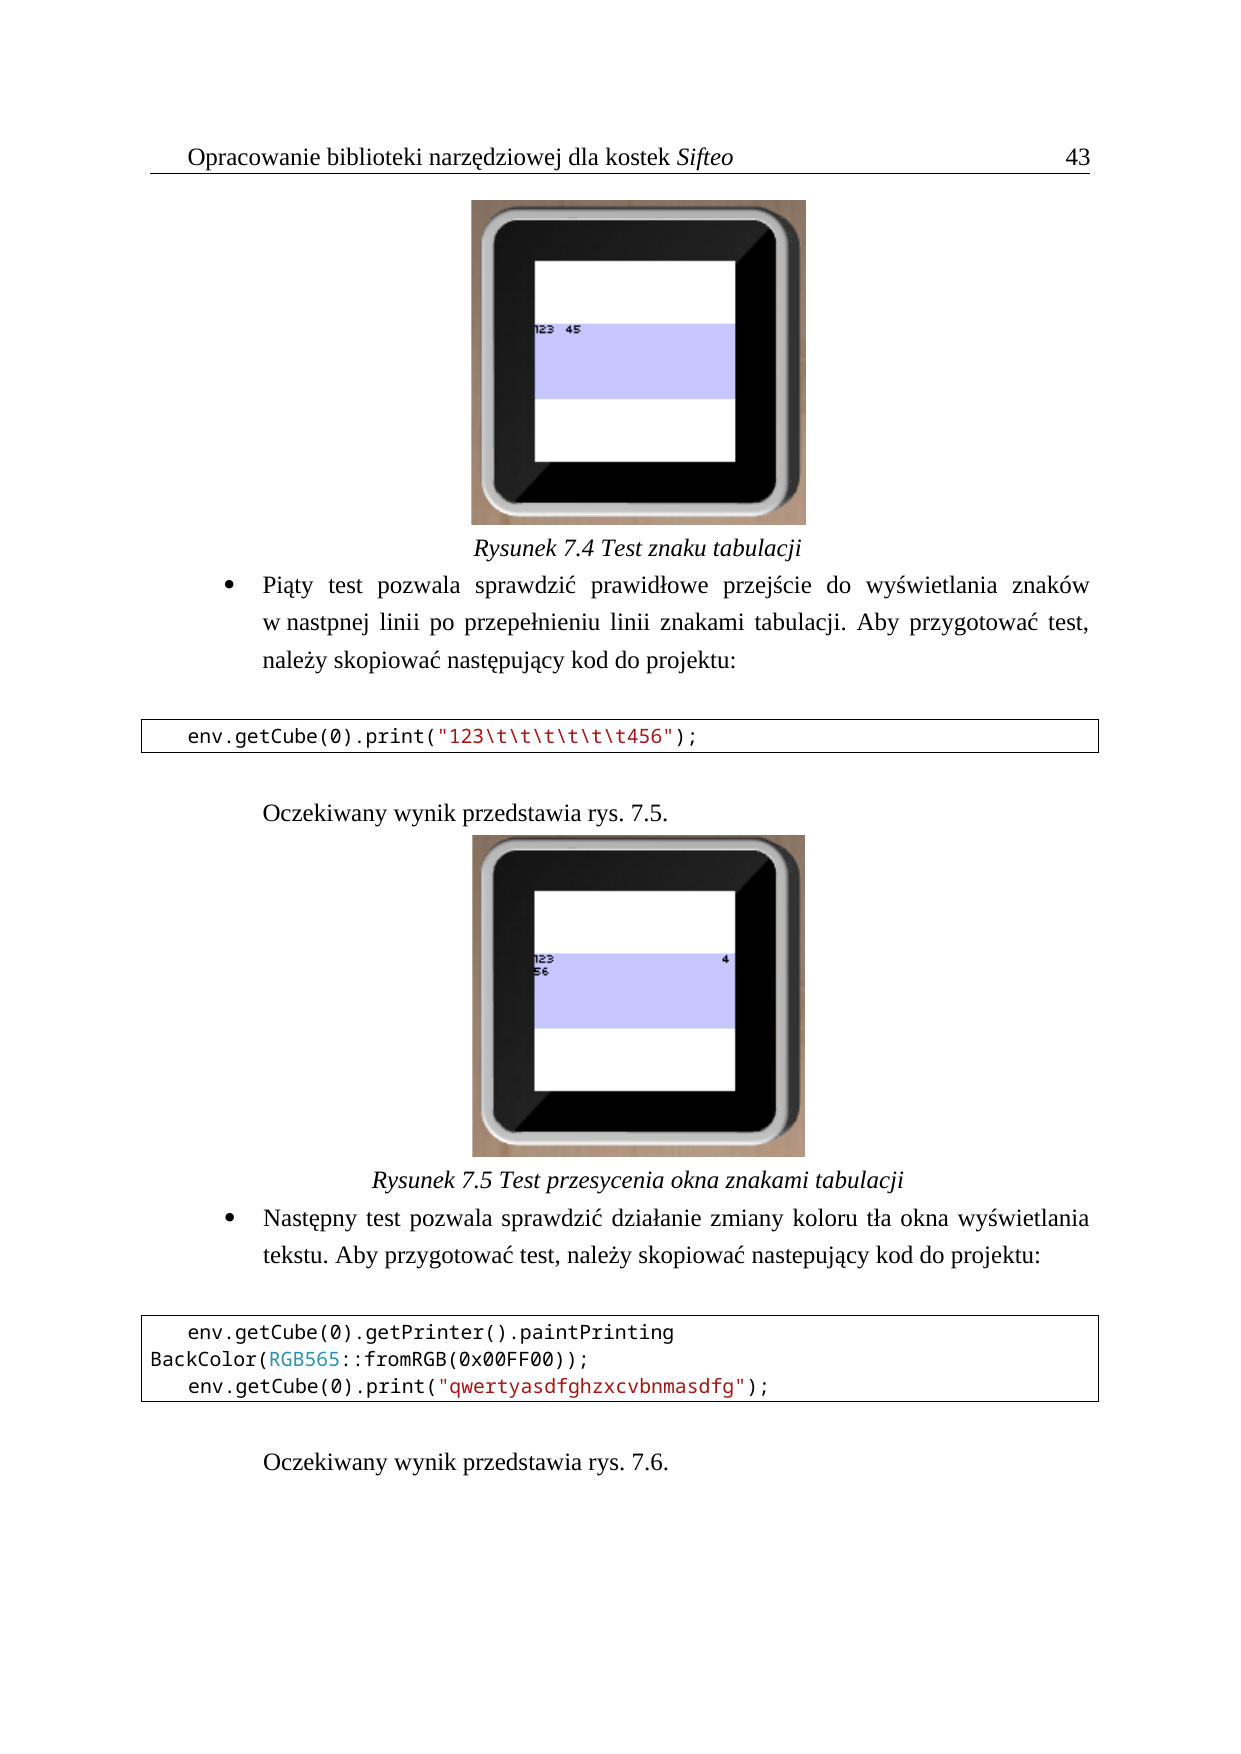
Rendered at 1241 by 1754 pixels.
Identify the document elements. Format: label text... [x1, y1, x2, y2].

text Rysunek 7.5 Test przesycenia okna znakami tabulacji [188, 1166, 1090, 1194]
list Piąty test pozwala sprawdzić prawidłowe przejście do wyświetlania znaków w nastpnej linii po przepełnieniu linii znakami tabulacji. Aby przygotować test, należy skopiować następujący kod do projektu: [225, 570, 1090, 673]
text env.getCube(0).getPrinter().paintPrintingBackColor(RGB565::fromRGB(0x00FF00)); [142, 1316, 1098, 1369]
picture [472, 835, 805, 1157]
list Następny test pozwala sprawdzić działanie zmiany koloru tła okna wyświetlania tekstu. Aby przygotować test, należy skopiować nastepujący kod do projektu: [225, 1203, 1090, 1269]
text Rysunek 7.4 Test znaku tabulacji [150, 533, 1090, 562]
text Oczekiwany wynik przedstawia rys. 7.5. [262, 798, 1090, 827]
text env.getCube(0).print("qwertyasdfghzxcvbnmasdfg"); [142, 1369, 1098, 1401]
text env.getCube(0).print("123\t\t\t\t\t\t456"); [142, 720, 1098, 752]
picture [471, 200, 806, 525]
text Oczekiwany wynik przedstawia rys. 7.6. [263, 1447, 1090, 1476]
